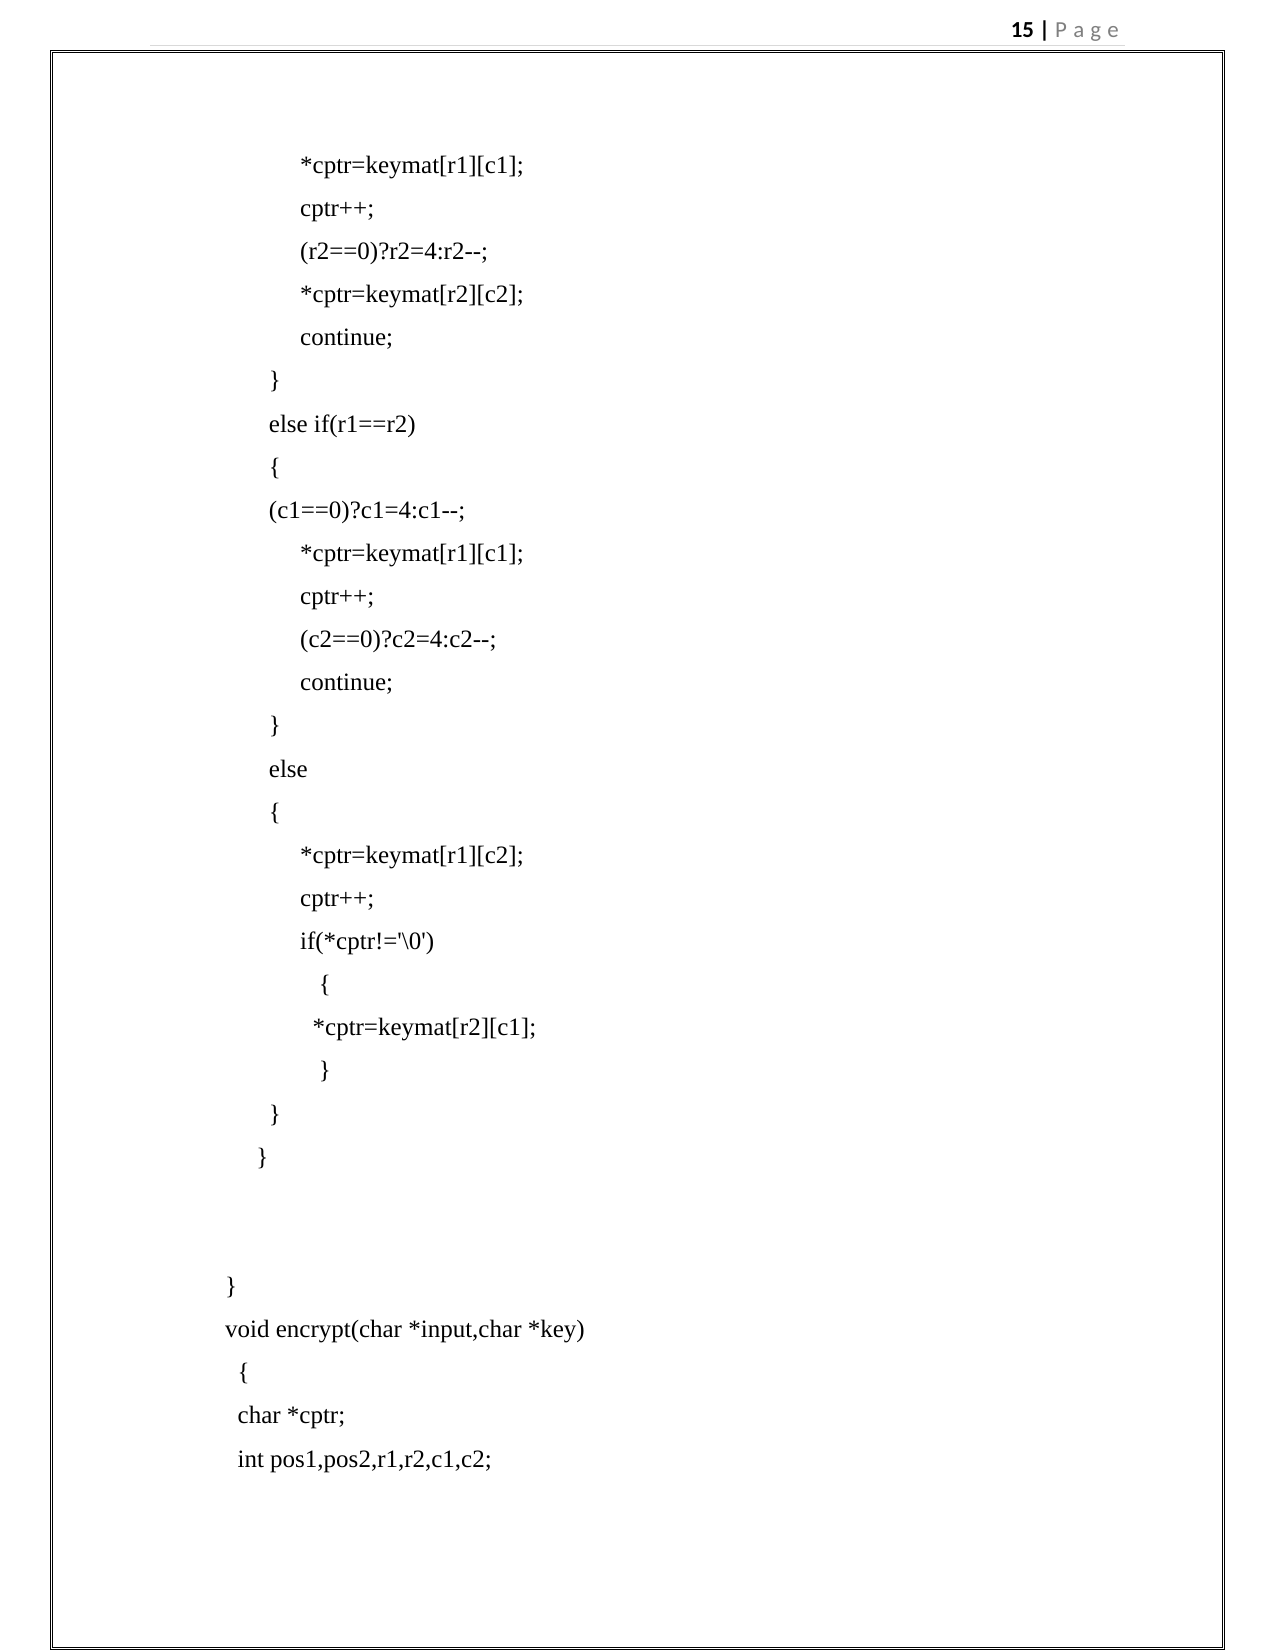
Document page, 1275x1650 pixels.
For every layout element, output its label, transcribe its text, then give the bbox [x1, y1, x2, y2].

text if(*cptr!='\0') [225, 926, 1125, 955]
text } [225, 1271, 1125, 1300]
text *cptr=keymat[r2][c1]; [225, 1012, 1125, 1041]
text { [225, 452, 1125, 481]
text cptr++; [225, 883, 1125, 912]
text } [225, 1142, 1125, 1171]
text cptr++; [225, 193, 1125, 222]
text } [225, 1099, 1125, 1127]
text } [225, 366, 1125, 394]
text } [225, 1056, 1125, 1084]
text (c2==0)?c2=4:c2--; [225, 624, 1125, 653]
text *cptr=keymat[r2][c2]; [225, 279, 1125, 308]
text *cptr=keymat[r1][c1]; [225, 538, 1125, 567]
text continue; [225, 322, 1125, 351]
text else [225, 754, 1125, 782]
text *cptr=keymat[r1][c2]; [225, 840, 1125, 869]
text continue; [225, 667, 1125, 696]
text (r2==0)?r2=4:r2--; [225, 236, 1125, 265]
text } [225, 711, 1125, 739]
text void encrypt(char *input,char *key) [225, 1314, 1125, 1343]
text { [225, 969, 1125, 998]
text (c1==0)?c1=4:c1--; [225, 495, 1125, 524]
text cptr++; [225, 581, 1125, 610]
text char *cptr; [225, 1401, 1125, 1429]
text else if(r1==r2) [225, 409, 1125, 437]
text { [225, 1357, 1125, 1386]
text { [225, 797, 1125, 826]
text *cptr=keymat[r1][c1]; [225, 150, 1125, 179]
text int pos1,pos2,r1,r2,c1,c2; [225, 1444, 1125, 1472]
